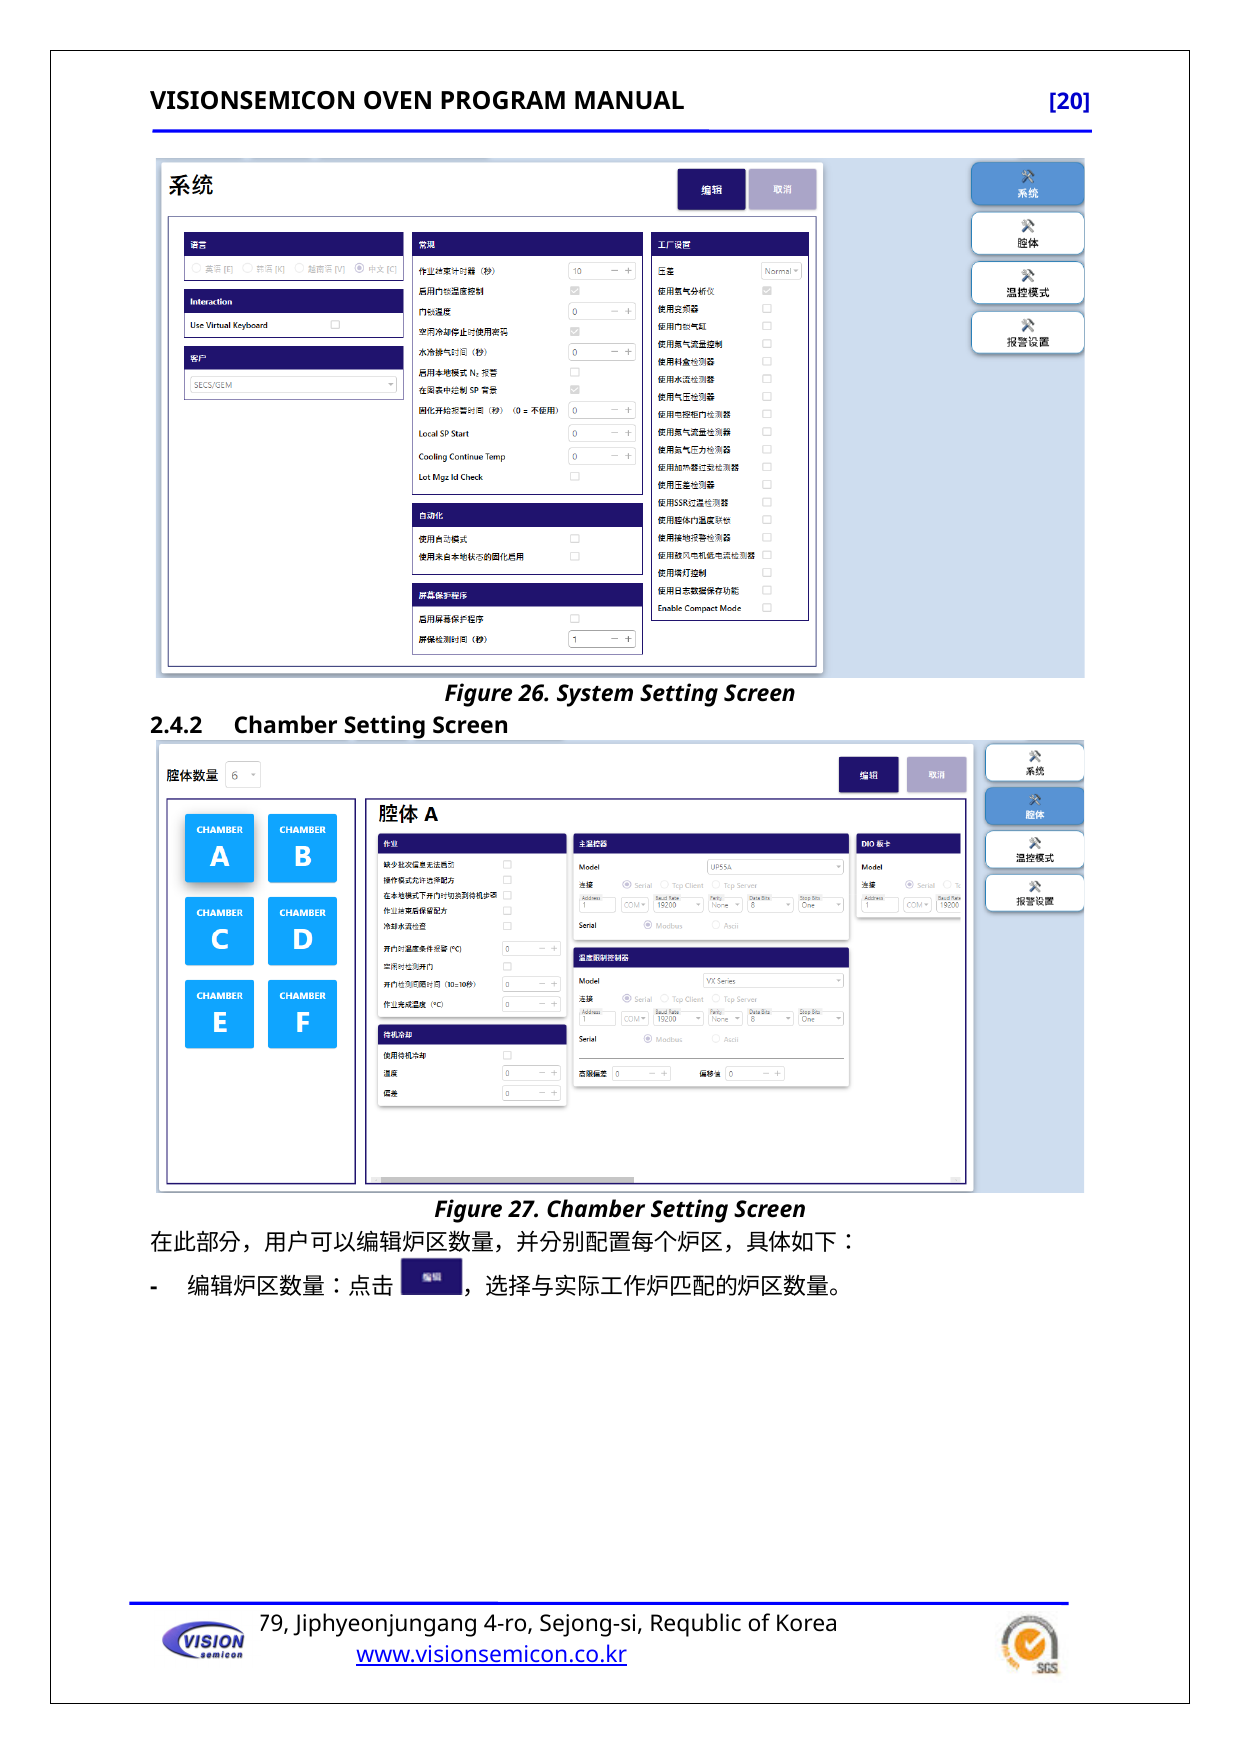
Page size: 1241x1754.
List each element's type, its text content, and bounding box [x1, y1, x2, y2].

picture [154, 1610, 261, 1668]
text 在此部分，用户可以编辑炉区数量，并分别配置每个炉区，具体如下： [150, 1224, 1090, 1257]
picture [994, 1611, 1069, 1683]
text Figure 26. System Setting Screen [150, 677, 1090, 709]
text Chamber Setting Screen [150, 709, 1090, 740]
picture [156, 740, 1085, 1193]
list 编辑炉区数量：点击 ，选择与实际工作炉匹配的炉区数量。 [150, 1257, 1090, 1301]
picture [400, 1257, 463, 1295]
picture [155, 158, 1085, 678]
text Figure 27. Chamber Setting Screen [150, 1193, 1090, 1224]
